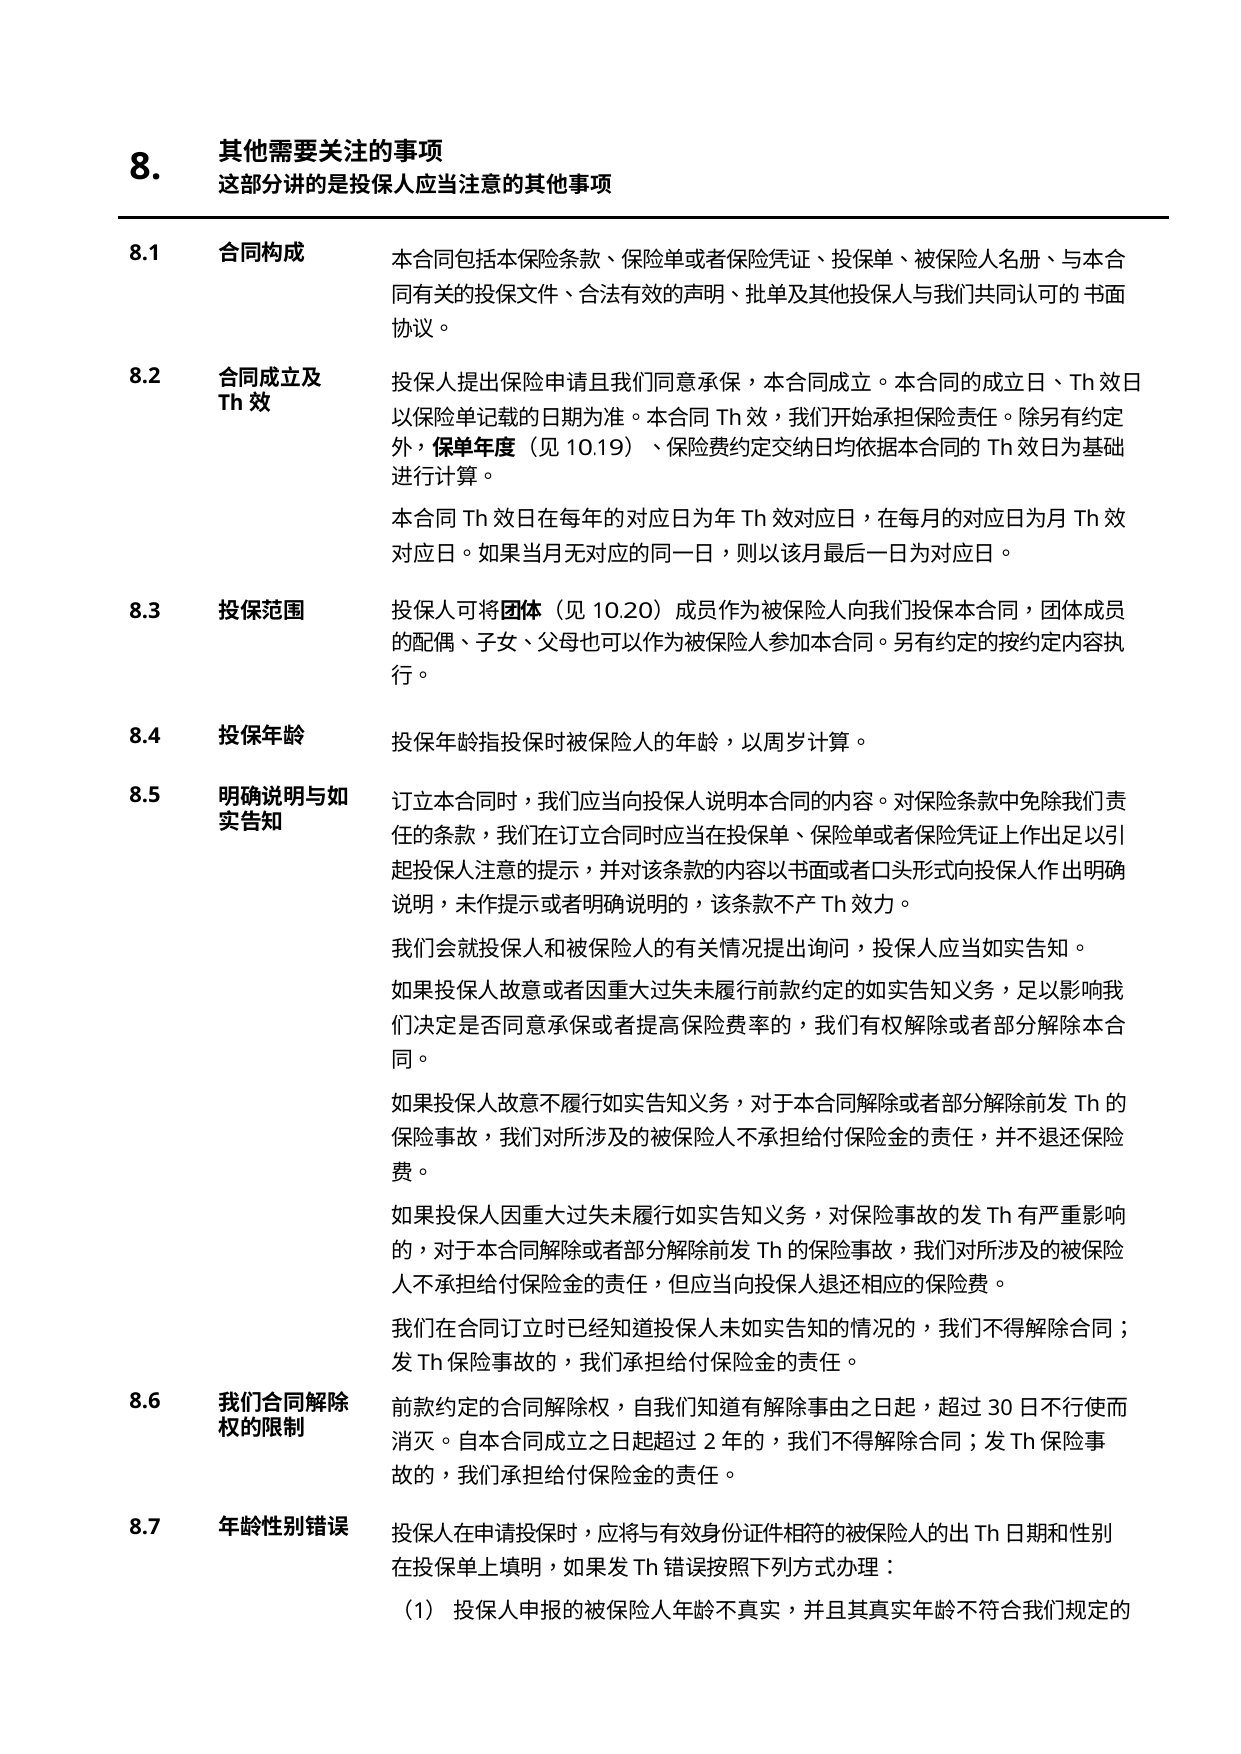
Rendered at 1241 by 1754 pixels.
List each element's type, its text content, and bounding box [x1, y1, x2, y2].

table_cell 前款约定的合同解除权，自我们知道有解除事由之日起，超过 30 日不行使而 消灭。自本合同成立之日起超过 2 年的，我们不得解除合同；发Th保险事故的，我们承担给付保险金的责任。 [371, 1381, 1169, 1507]
table_cell 合同构成 [191, 219, 371, 356]
table_cell 订立本合同时，我们应当向投保人说明本合同的内容。对保险条款中免除我们责任的条款，我们在订立合同时应当在投保单、保险单或者保险凭证上作出足以引起投保人注意的提示，并对该条款的内容以书面或者口头形式向投保人作出明确说明，未作提示或者明确说明的，该条款不产Th效力。 我们会就投保人和被保险人的有关情况提出询问，投保人应当如实告知。 如果投保人故意或者因重大过失未履行前款约定的如实告知义务，足以影响我们决定是否同意承保或者提高保险费率的，我们有权解除或者部分解除本合同。 如果投保人故意不履行如实告知义务，对于本合同解除或者部分解除前发Th的保险事故，我们对所涉及的被保险人不承担给付保险金的责任，并不退还保险费。 如果投保人因重大过失未履行如实告知义务，对保险事故的发Th有严重影响的，对于本合同解除或者部分解除前发Th的保险事故，我们对所涉及的被保险人不承担给付保险金的责任，但应当向投保人退还相应的保险费。 我们在合同订立时已经知道投保人未如实告知的情况的，我们不得解除合同； 发Th保险事故的，我们承担给付保险金的责任。 [371, 775, 1169, 1381]
table_cell 投保范围 [191, 590, 371, 716]
table_cell 我们合同解除权的限制 [191, 1381, 371, 1507]
table_cell 本合同包括本保险条款、保险单或者保险凭证、投保单、被保险人名册、与本合同有关的投保文件、合法有效的声明、批单及其他投保人与我们共同认可的书面协议。 [371, 219, 1169, 356]
table_cell 8.1 [118, 219, 191, 356]
table_cell 投保年龄指投保时被保险人的年龄，以周岁计算。 [371, 716, 1169, 775]
table_cell 明确说明与如实告知 [191, 775, 371, 1381]
table_cell 投保人提出保险申请且我们同意承保，本合同成立。本合同的成立日、Th效日 以保险单记载的日期为准。本合同Th效，我们开始承担保险责任。除另有约定外，保单年度（见 10.19）、保险费约定交纳日均依据本合同的Th效日为基础进行计算。 本合同Th效日在每年的对应日为年Th效对应日，在每月的对应日为月Th效对应日。如果当月无对应的同一日，则以该月最后一日为对应日。 [371, 356, 1169, 590]
table_cell 投保人在申请投保时，应将与有效身份证件相符的被保险人的出Th日期和性别在投保单上填明，如果发Th错误按照下列方式办理： （1） 投保人申报的被保险人年龄不真实，并且其真实年龄不符合我们规定的 [371, 1507, 1169, 1625]
table_cell 年龄性别错误 [191, 1507, 371, 1625]
table_cell 8.7 [118, 1507, 191, 1625]
table_cell 8.5 [118, 775, 191, 1381]
table_cell 8.2 [118, 356, 191, 590]
table_cell 投保年龄 [191, 716, 371, 775]
table_cell 投保人可将团体（见 10.20）成员作为被保险人向我们投保本合同，团体成员的配偶、子女、父母也可以作为被保险人参加本合同。另有约定的按约定内容执行。 [371, 590, 1169, 716]
table_header 8. [118, 138, 191, 216]
table_header 其他需要关注的事项 这部分讲的是投保人应当注意的其他事项 [191, 138, 1169, 216]
table_cell 8.4 [118, 716, 191, 775]
table_cell 8.3 [118, 590, 191, 716]
table_cell 8.6 [118, 1381, 191, 1507]
table_cell 合同成立及Th 效 [191, 356, 371, 590]
